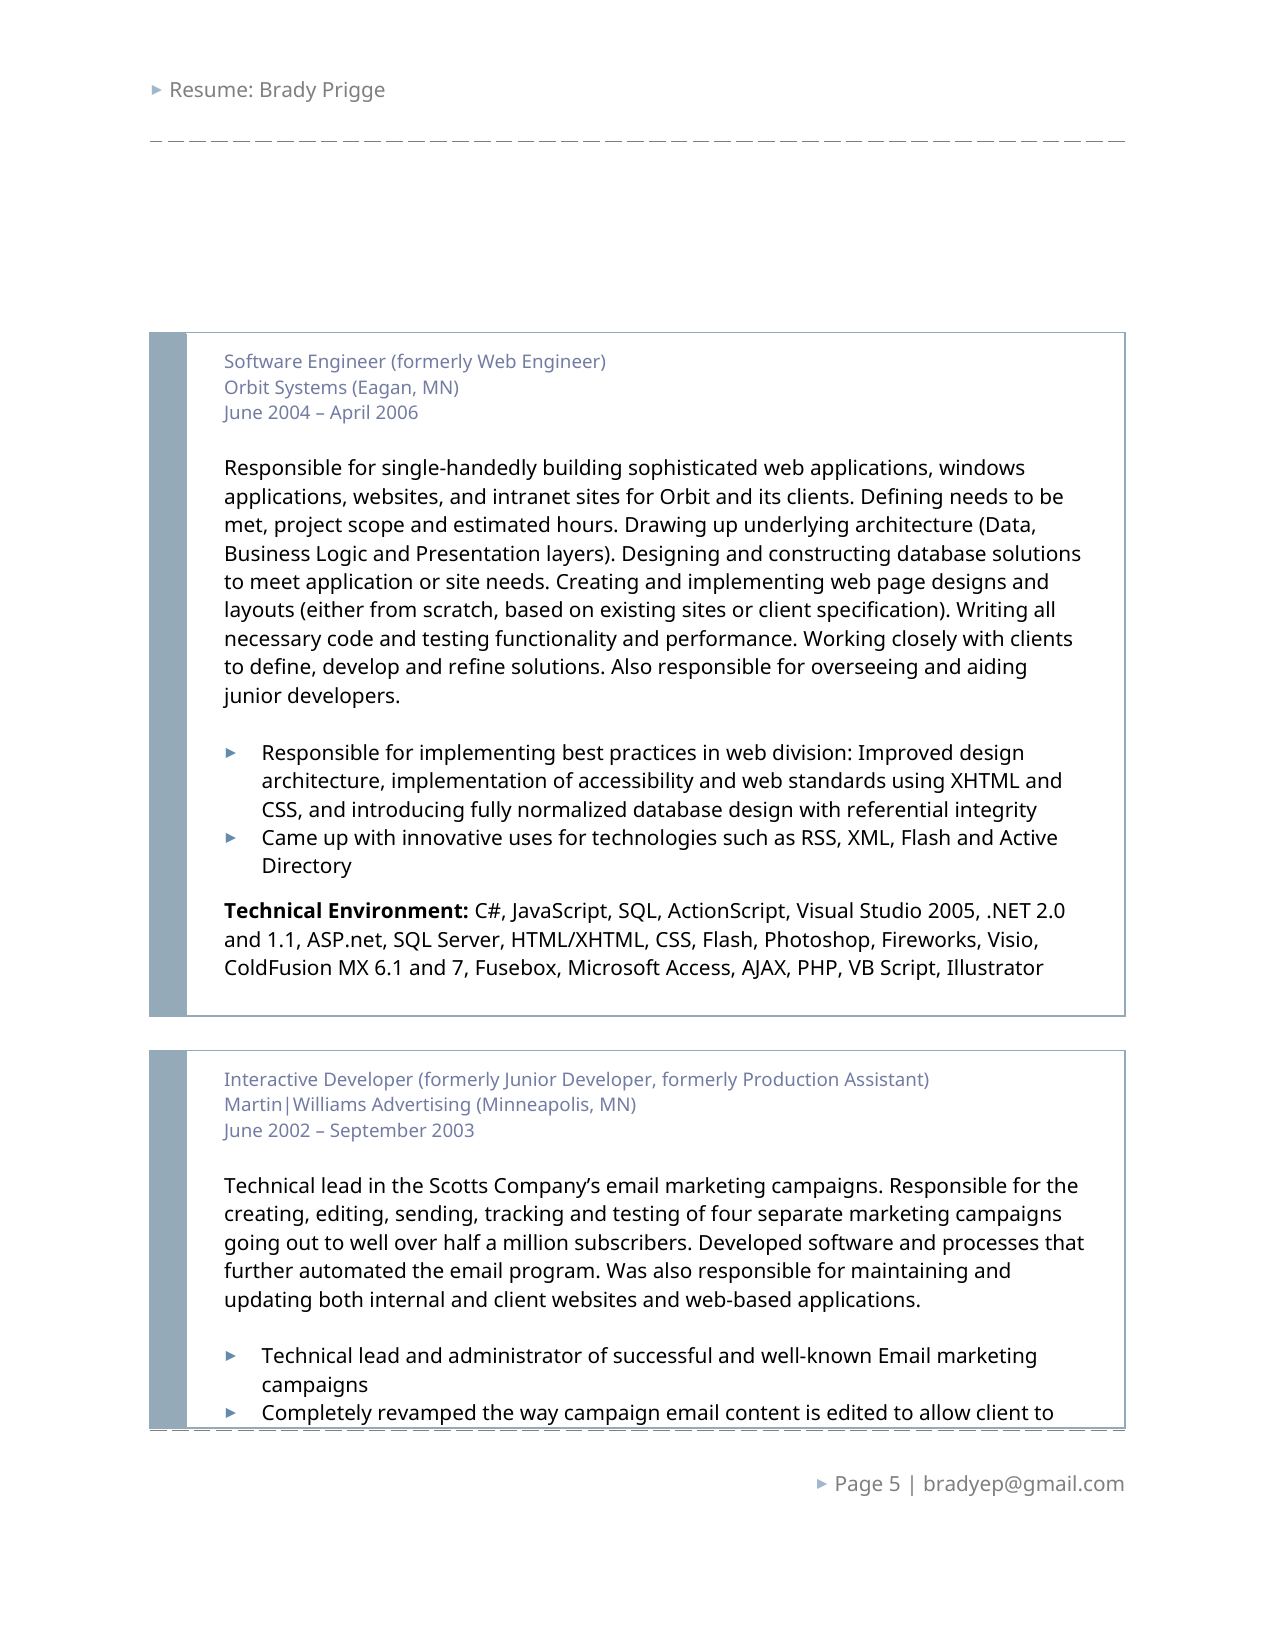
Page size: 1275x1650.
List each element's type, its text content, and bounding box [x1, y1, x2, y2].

table_header [151, 333, 186, 1015]
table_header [187, 1051, 1124, 1427]
table_header [151, 1051, 186, 1427]
table_header Software Engineer (formerly Web Engineer) Orbit Systems (Eagan, MN) June 2004 – April 2006 Responsible for single-handedly building sophisticated web applications, windows applications, websites, and intranet sites for Orbit and its clients. Defining needs to be met, project scope and estimated hours. Drawing up underlying architecture (Data, Business Logic and Presentation layers). Designing and constructing database solutions to meet application or site needs. Creating and implementing web page designs and layouts (either from scratch, based on existing sites or client specification). Writing all necessary code and testing functionality and performance. Working closely with clients to define, develop and refine solutions. Also responsible for overseeing and aiding junior developers. Responsible for implementing best practices in web division: Improved design architecture, implementation of accessibility and web standards using XHTML and CSS, and introducing fully normalized database design with referential integrity Came up with innovative uses for technologies such as RSS, XML, Flash and Active Directory Technical Environment: C#, JavaScript, SQL, ActionScript, Visual Studio 2005, .NET 2.0 and 1.1, ASP.net, SQL Server, HTML/XHTML, CSS, Flash, Photoshop, Fireworks, Visio, ColdFusion MX 6.1 and 7, Fusebox, Microsoft Access, AJAX, PHP, VB Script, Illustrator [187, 333, 1124, 1015]
